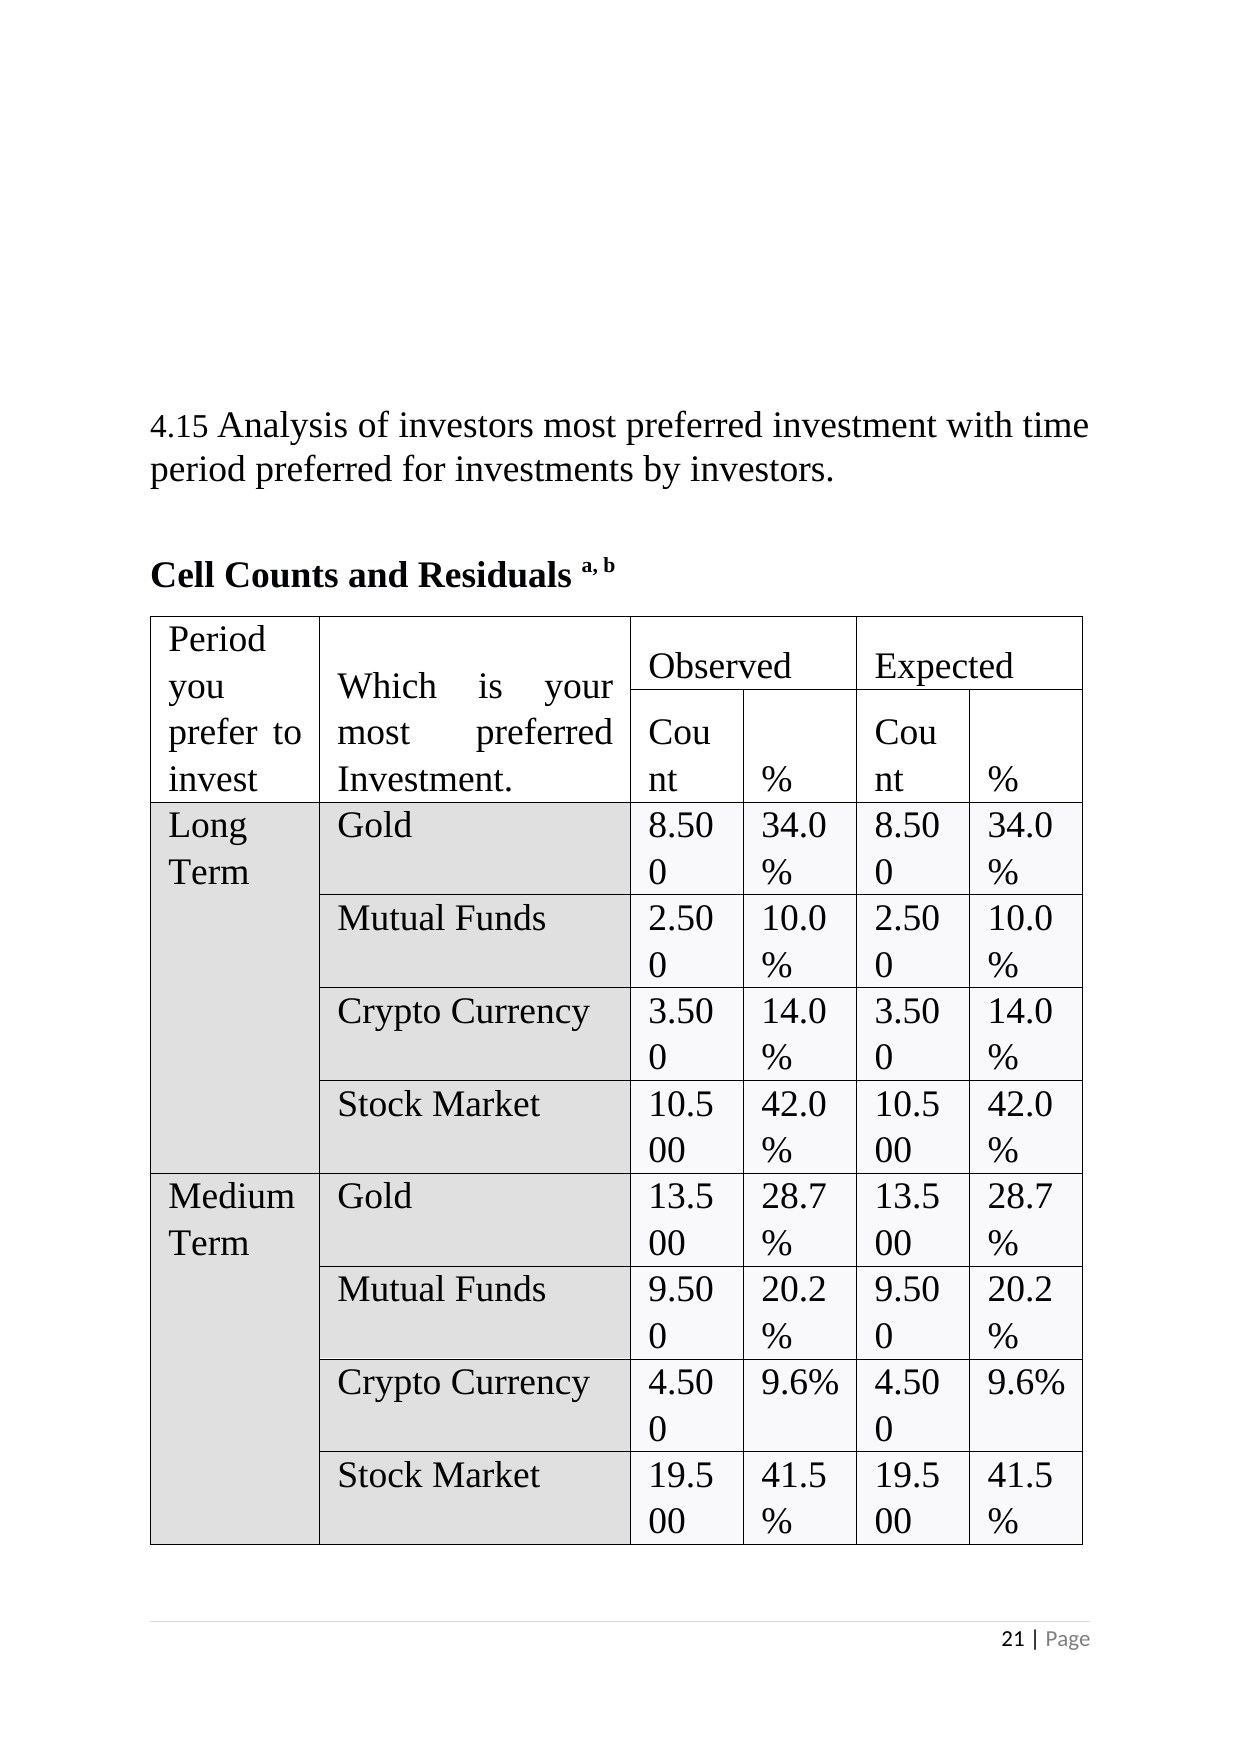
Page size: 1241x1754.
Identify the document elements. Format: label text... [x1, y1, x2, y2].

table_cell 9.6% [970, 1360, 1082, 1451]
table_cell 2.500 [631, 895, 743, 987]
table_cell 41.5% [744, 1452, 856, 1544]
table_cell Mutual Funds [320, 1267, 630, 1358]
table_cell 20.2% [970, 1267, 1082, 1358]
table_cell 3.500 [631, 988, 743, 1080]
table_cell Count [857, 690, 969, 802]
table_cell 4.500 [857, 1360, 969, 1451]
table_cell Crypto Currency [320, 1360, 630, 1451]
table_cell Crypto Currency [320, 988, 630, 1080]
table_cell Gold [320, 1174, 630, 1266]
text 4.15 Analysis of investors most preferred investment with time period preferred for investments by investors. [150, 403, 1090, 489]
text Cell Counts and Residuals a, b [150, 552, 1090, 596]
table_cell % [744, 690, 856, 802]
table_cell 9.500 [631, 1267, 743, 1358]
table_cell Medium Term [151, 1174, 319, 1544]
table_cell 19.500 [631, 1452, 743, 1544]
table_cell 13.500 [857, 1174, 969, 1266]
table_cell Count [631, 690, 743, 802]
table_cell 34.0% [744, 803, 856, 894]
table_cell 14.0% [744, 988, 856, 1080]
table_cell 2.500 [857, 895, 969, 987]
table_cell 20.2% [744, 1267, 856, 1358]
table_cell 14.0% [970, 988, 1082, 1080]
table_cell 8.500 [857, 803, 969, 894]
table_cell 9.6% [744, 1360, 856, 1451]
table_header Period you prefer to invest [151, 617, 319, 802]
table_cell 41.5% [970, 1452, 1082, 1544]
table_cell 4.500 [631, 1360, 743, 1451]
table_cell Stock Market [320, 1452, 630, 1544]
table_cell Stock Market [320, 1081, 630, 1173]
table_cell Mutual Funds [320, 895, 630, 987]
table_cell Long Term [151, 803, 319, 1173]
table_cell 10.500 [857, 1081, 969, 1173]
table_cell 42.0% [970, 1081, 1082, 1173]
table_cell 28.7% [744, 1174, 856, 1266]
table_cell 10.0% [970, 895, 1082, 987]
table_cell Gold [320, 803, 630, 894]
table_cell 8.500 [631, 803, 743, 894]
table_header Observed [631, 617, 856, 689]
table_cell 28.7% [970, 1174, 1082, 1266]
table_cell 9.500 [857, 1267, 969, 1358]
table_header Expected [857, 617, 1082, 689]
table_header Which is your most preferred Investment. [320, 617, 630, 802]
table_cell 19.500 [857, 1452, 969, 1544]
table_cell 10.500 [631, 1081, 743, 1173]
table_cell % [970, 690, 1082, 802]
table_cell 10.0% [744, 895, 856, 987]
table_cell 3.500 [857, 988, 969, 1080]
table_cell 13.500 [631, 1174, 743, 1266]
table_cell 42.0% [744, 1081, 856, 1173]
table_cell 34.0% [970, 803, 1082, 894]
